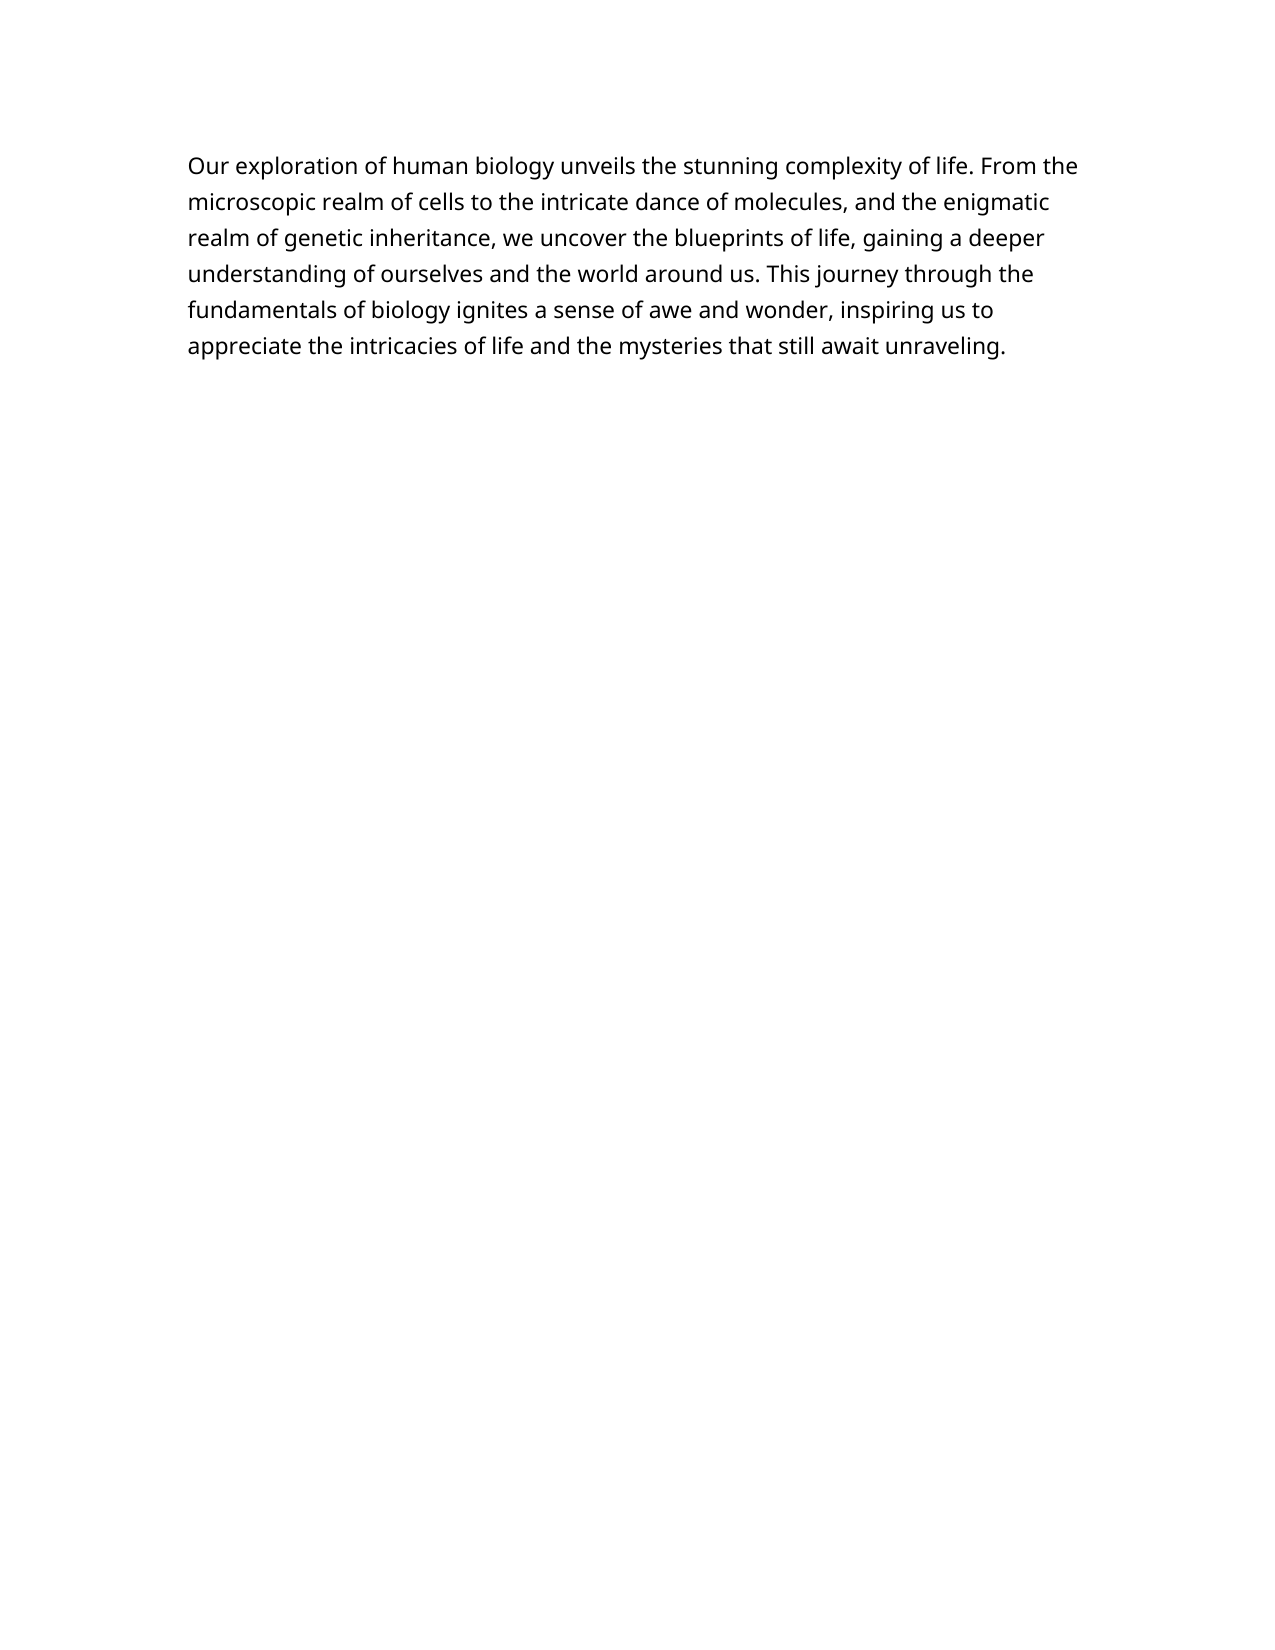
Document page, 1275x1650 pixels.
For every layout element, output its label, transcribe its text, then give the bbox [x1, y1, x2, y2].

text Our exploration of human biology unveils the stunning complexity of life. From the microscopic realm of cells to the intricate dance of molecules, and the enigmatic realm of genetic inheritance, we uncover the blueprints of life, gaining a deeper understanding of ourselves and the world around us. This journey through the fundamentals of biology ignites a sense of awe and wonder, inspiring us to appreciate the intricacies of life and the mysteries that still await unraveling. [187, 150, 1087, 361]
